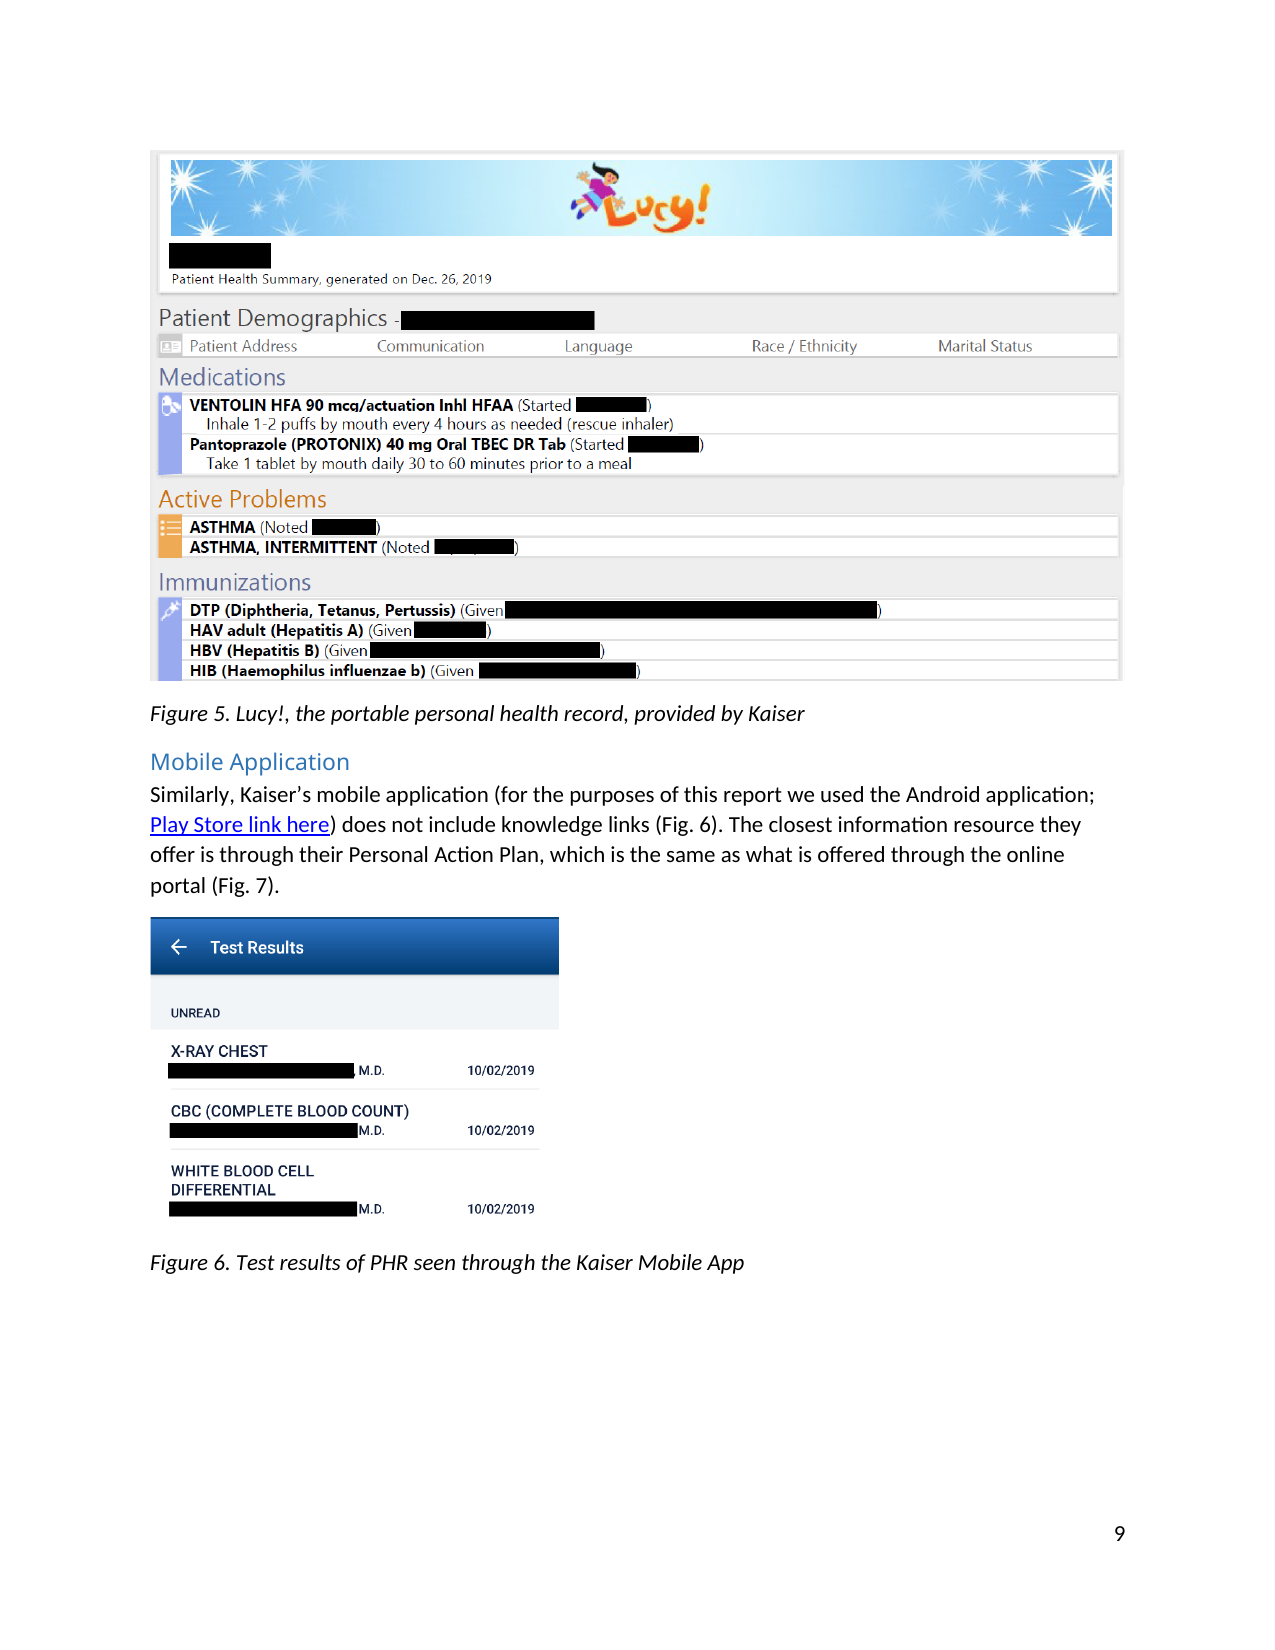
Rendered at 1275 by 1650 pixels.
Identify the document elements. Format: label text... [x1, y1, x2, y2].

picture [150, 150, 1125, 681]
text Figure 5. Lucy!, the portable personal health record, provided by Kaiser [150, 699, 1125, 727]
text Similarly, Kaiser’s mobile application (for the purposes of this report we used the Android application; Play Store link here) does not include knowledge links (Fig. 6). The closest information resource they offer is through their Personal Action Plan, which is the same as what is offered through the online portal (Fig. 7). [150, 780, 1125, 899]
subtitle Mobile Application [150, 746, 1125, 778]
text Figure 6. Test results of PHR seen through the Kaiser Mobile App [150, 1248, 1125, 1276]
picture [150, 917, 559, 1229]
